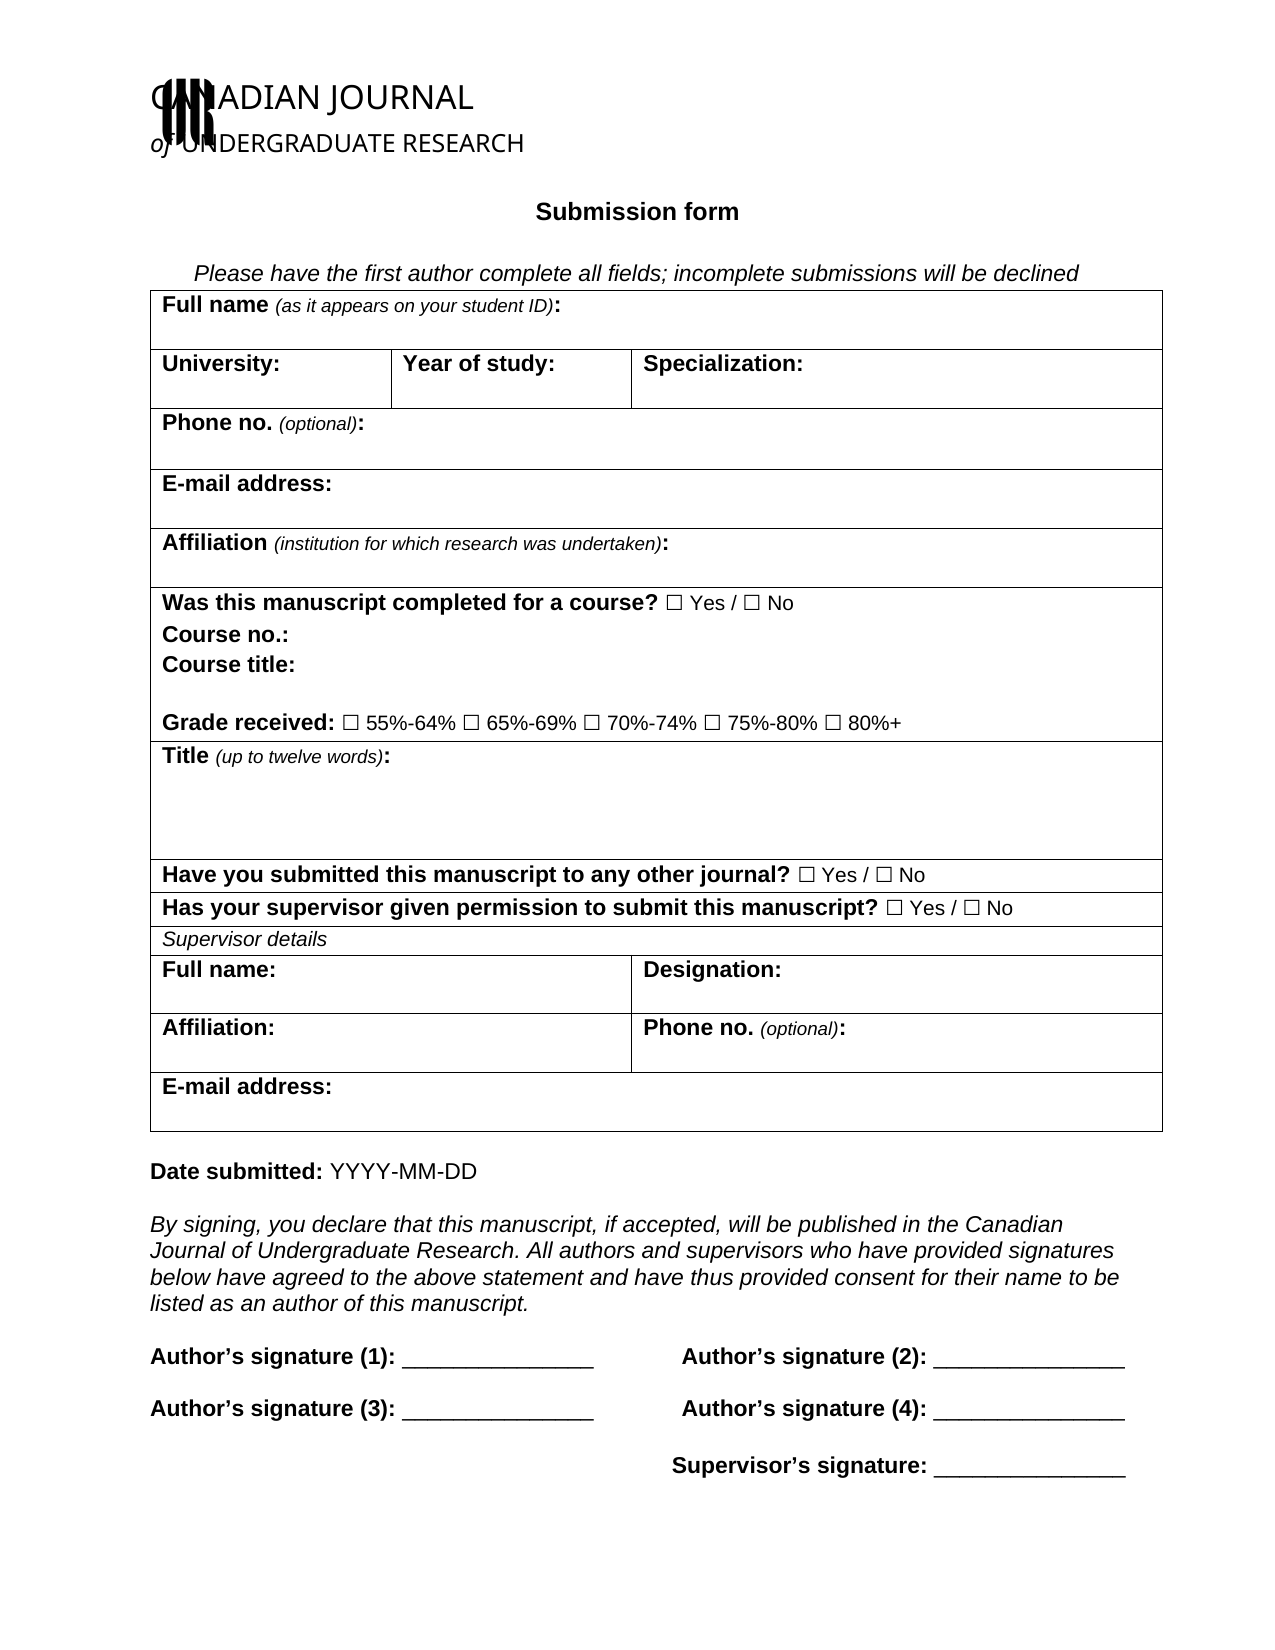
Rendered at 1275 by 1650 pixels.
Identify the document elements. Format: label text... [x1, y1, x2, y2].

table_cell Designation: [632, 956, 1162, 1013]
table_cell Specialization: [632, 350, 1162, 408]
text Author’s signature (1): _______________ Author’s signature (2): _______________ [150, 1343, 1125, 1369]
table_cell Title (up to twelve words): [151, 742, 1162, 859]
table_cell University: [151, 350, 391, 408]
text Date submitted: YYYY-MM-DD [150, 1158, 1125, 1184]
picture [156, 73, 219, 149]
text Submission form [150, 197, 1125, 226]
text Please have the first author complete all fields; incomplete submissions will be declined [150, 260, 1125, 287]
table_cell Has your supervisor given permission to submit this manuscript? Yes / No [151, 893, 1162, 926]
table_cell Have you submitted this manuscript to any other journal? Yes / No [151, 860, 1162, 892]
table_cell Full name: [151, 956, 631, 1013]
table_header Full name (as it appears on your student ID): [151, 291, 1162, 349]
text Supervisor’s signature: _______________ [150, 1452, 1125, 1478]
text Author’s signature (3): _______________ Author’s signature (4): _______________ [150, 1395, 1125, 1422]
table_cell Supervisor details [151, 927, 1162, 954]
table_cell Was this manuscript completed for a course? Yes / No Course no.: Course title: Grade received: 55%-64% 65%-69% 70%-74% 75%-80% 80%+ [151, 588, 1162, 741]
table_cell Affiliation: [151, 1014, 631, 1072]
table_cell E-mail address: [151, 470, 1162, 528]
table_cell Affiliation (institution for which research was undertaken): [151, 529, 1162, 587]
table_cell Year of study: [392, 350, 631, 408]
table_cell Phone no. (optional): [632, 1014, 1162, 1072]
text By signing, you declare that this manuscript, if accepted, will be published in the Canadian Journal of Undergraduate Research. All authors and supervisors who have provided signatures below have agreed to the above statement and have thus provided consent for their name to be listed as an author of this manuscript. [150, 1211, 1125, 1316]
table_cell Phone no. (optional): [151, 409, 1162, 469]
table_cell E-mail address: [151, 1073, 1162, 1131]
